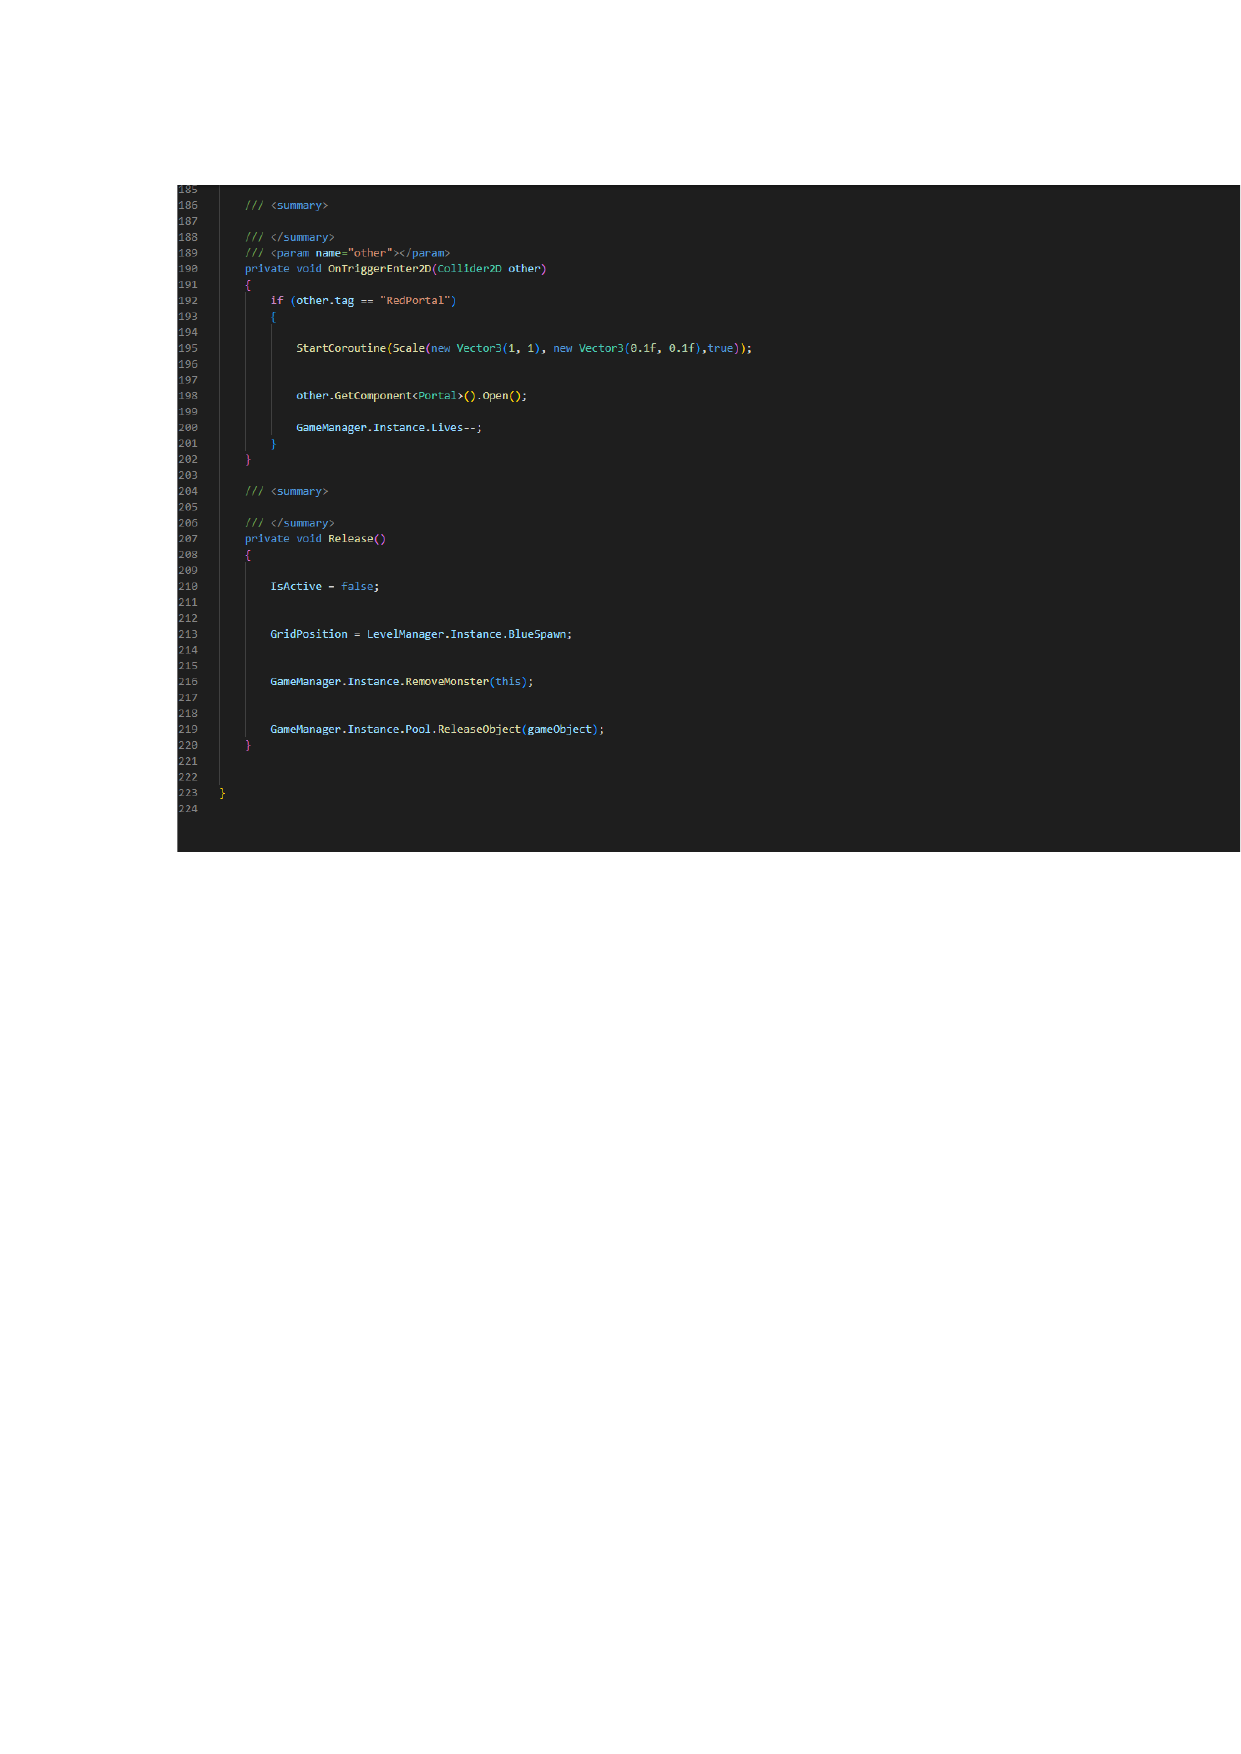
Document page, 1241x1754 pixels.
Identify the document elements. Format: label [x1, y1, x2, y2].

picture [177, 185, 1241, 852]
